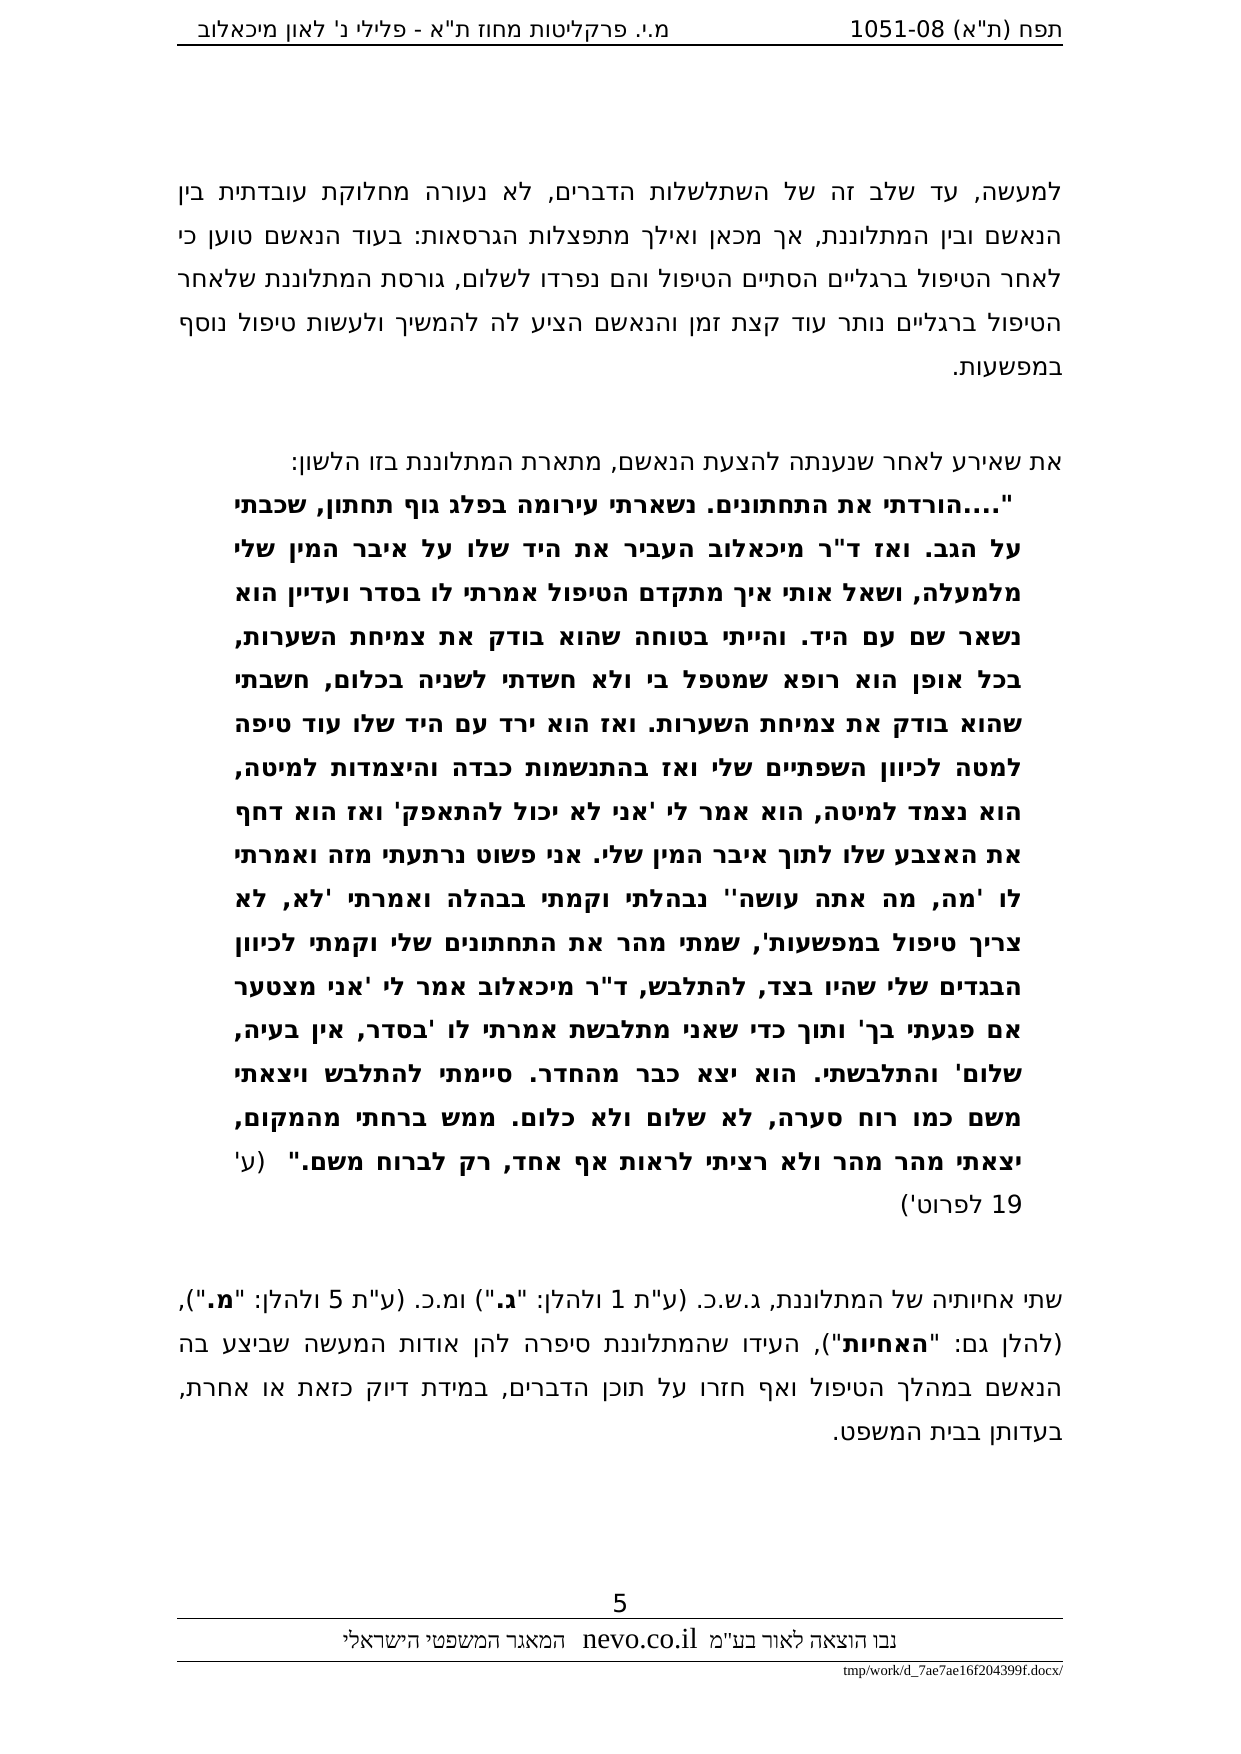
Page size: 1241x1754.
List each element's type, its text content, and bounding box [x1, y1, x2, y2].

text "....הורדתי את התחתונים. נשארתי עירומה בפלג גוף תחתון, שכבתי על הגב. ואז ד"ר מיכאלוב העביר את היד שלו על איבר המין שלי מלמעלה, ושאל אותי איך מתקדם הטיפול אמרתי לו בסדר ועדיין הוא נשאר שם עם היד. והייתי בטוחה שהוא בודק את צמיחת השערות, בכל אופן הוא רופא שמטפל בי ולא חשדתי לשניה בכלום, חשבתי שהוא בודק את צמיחת השערות. ואז הוא ירד עם היד שלו עוד טיפה למטה לכיוון השפתיים שלי ואז בהתנשמות כבדה והיצמדות למיטה, הוא נצמד למיטה, הוא אמר לי 'אני לא יכול להתאפק' ואז הוא דחף את האצבע שלו לתוך איבר המין שלי. אני פשוט נרתעתי מזה ואמרתי לו 'מה, מה אתה עושה'' נבהלתי וקמתי בבהלה ואמרתי 'לא, לא צריך טיפול במפשעות', שמתי מהר את התחתונים שלי וקמתי לכיוון הבגדים שלי שהיו בצד, להתלבש, ד"ר מיכאלוב אמר לי 'אני מצטער אם פגעתי בך' ותוך כדי שאני מתלבשת אמרתי לו 'בסדר, אין בעיה, שלום' והתלבשתי. הוא יצא כבר מהחדר. סיימתי להתלבש ויצאתי משם כמו רוח סערה, לא שלום ולא כלום. ממש ברחתי מהמקום, יצאתי מהר מהר ולא רציתי לראות אף אחד, רק לברוח משם." (ע' 19 לפרוט') [233, 491, 1023, 1220]
text את שאירע לאחר שנענתה להצעת הנאשם, מתארת המתלוננת בזו הלשון: [177, 447, 1063, 476]
text למעשה, עד שלב זה של השתלשלות הדברים, לא נעורה מחלוקת עובדתית בין הנאשם ובין המתלוננת, אך מכאן ואילך מתפצלות הגרסאות: בעוד הנאשם טוען כי לאחר הטיפול ברגליים הסתיים הטיפול והם נפרדו לשלום, גורסת המתלוננת שלאחר הטיפול ברגליים נותר עוד קצת זמן והנאשם הציע לה להמשיך ולעשות טיפול נוסף במפשעות. [177, 177, 1063, 381]
text שתי אחיותיה של המתלוננת, ג.ש.כ. (ע"ת 1 ולהלן: "ג.") ומ.כ. (ע"ת 5 ולהלן: "מ."), (להלן גם: "האחיות"), העידו שהמתלוננת סיפרה להן אודות המעשה שביצע בה הנאשם במהלך הטיפול ואף חזרו על תוכן הדברים, במידת דיוק כזאת או אחרת, בעדותן בבית המשפט. [177, 1286, 1063, 1446]
